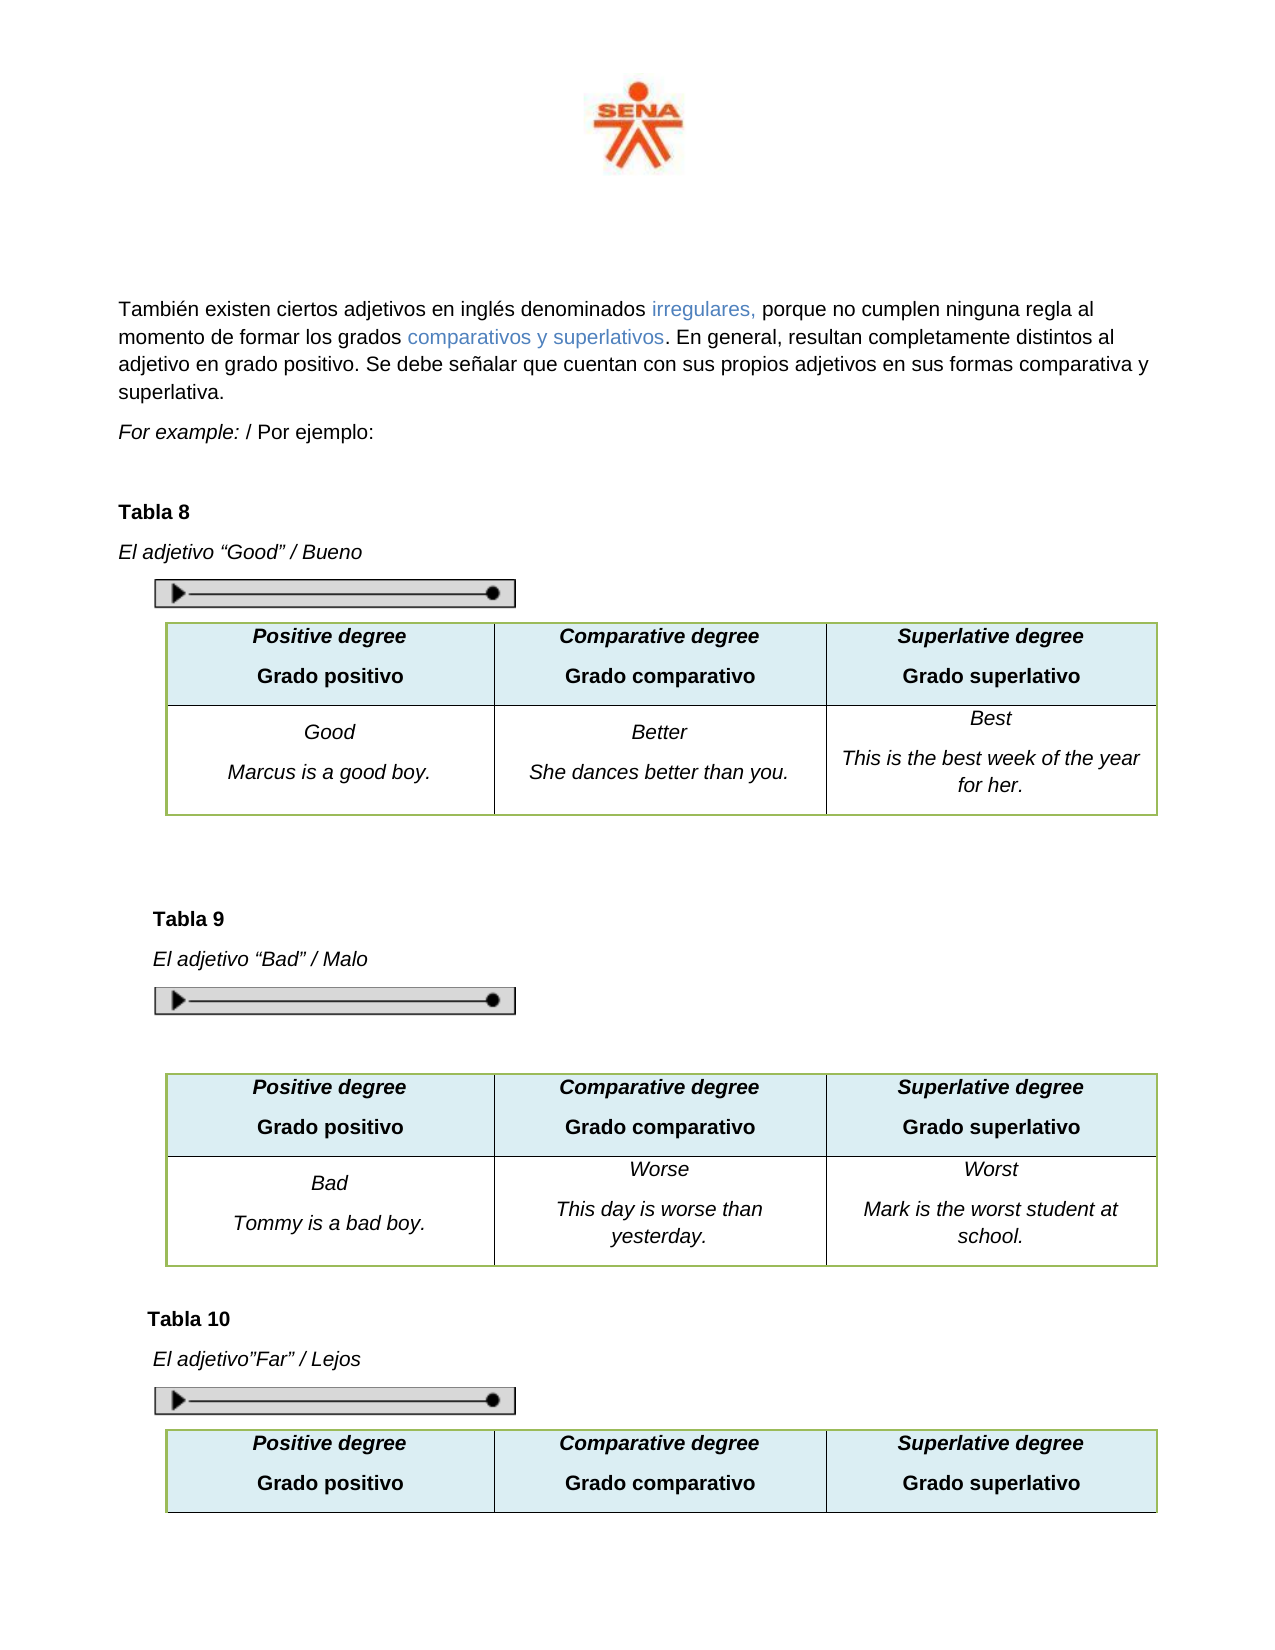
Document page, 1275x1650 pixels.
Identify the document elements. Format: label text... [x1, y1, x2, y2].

picture [153, 1387, 516, 1417]
text Tabla 9 [118, 907, 1157, 931]
text El adjetivo “Good” / Bueno [118, 540, 1157, 564]
table_header Comparative degree Grado comparativo [495, 1431, 826, 1512]
text Tabla 10 [118, 1307, 1157, 1331]
table_header Superlative degree Grado superlativo [827, 624, 1156, 705]
text También existen ciertos adjetivos en inglés denominados irregulares, porque no cumplen ninguna regla al momento de formar los grados comparativos y superlativos. En general, resultan completamente distintos al adjetivo en grado positivo. Se debe señalar que cuentan con sus propios adjetivos en sus formas comparativa y superlativa. [118, 297, 1157, 404]
table_header Positive degree Grado positivo [168, 624, 494, 705]
table_cell Good Marcus is a good boy. [168, 706, 494, 814]
text El adjetivo”Far” / Lejos [118, 1347, 1157, 1371]
text For example: / Por ejemplo: [118, 420, 1157, 444]
table_cell Worse This day is worse than yesterday. [495, 1157, 826, 1265]
table_header Positive degree Grado positivo [168, 1431, 494, 1512]
picture [583, 73, 692, 176]
text Tabla 8 [118, 500, 1157, 524]
table_cell Bad Tommy is a bad boy. [168, 1157, 494, 1265]
picture [153, 579, 516, 610]
table_header Positive degree Grado positivo [168, 1075, 494, 1156]
table_header Superlative degree Grado superlativo [827, 1075, 1156, 1156]
table_header Comparative degree Grado comparativo [495, 624, 826, 705]
table_cell Better She dances better than you. [495, 706, 826, 814]
picture [153, 987, 516, 1017]
table_header Superlative degree Grado superlativo [827, 1431, 1156, 1512]
text El adjetivo “Bad” / Malo [118, 947, 1157, 971]
table_cell Worst Mark is the worst student at school. [827, 1157, 1156, 1265]
table_cell Best This is the best week of the year for her. [827, 706, 1156, 814]
table_header Comparative degree Grado comparativo [495, 1075, 826, 1156]
